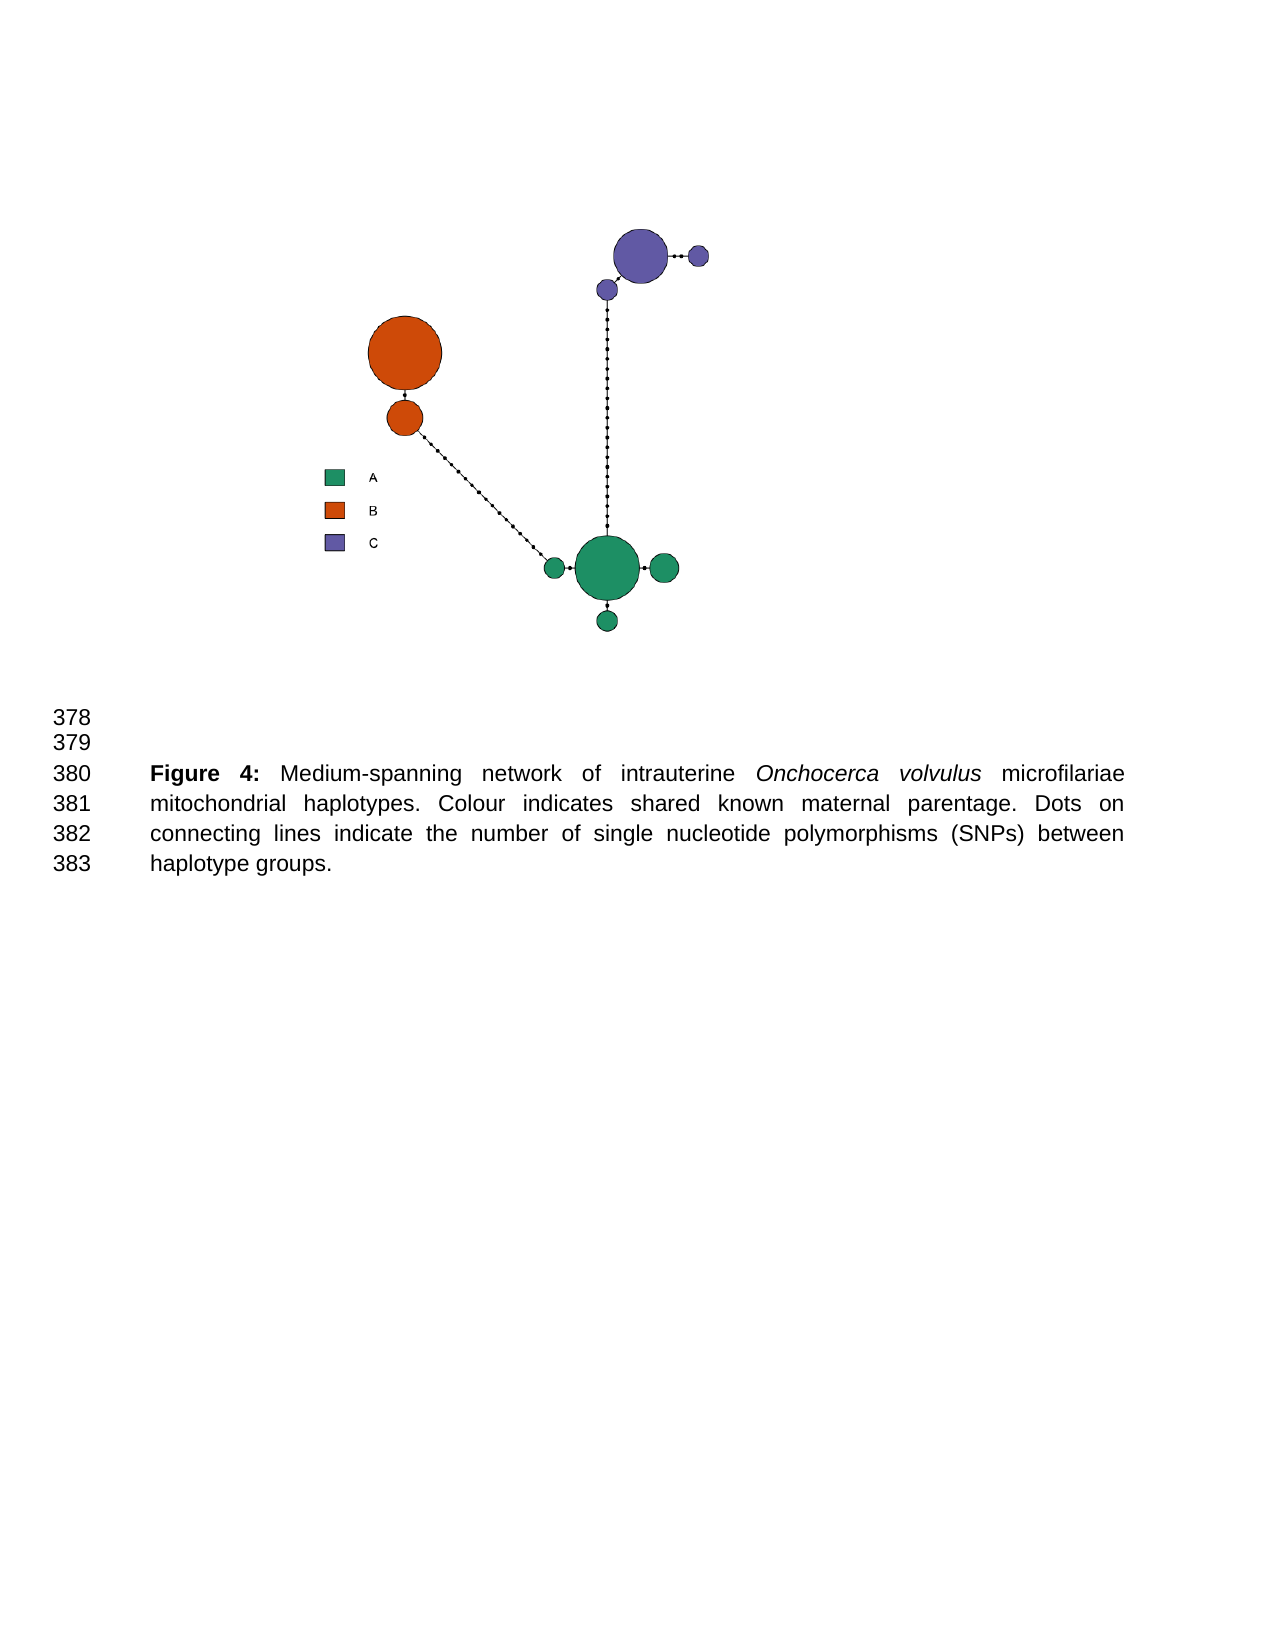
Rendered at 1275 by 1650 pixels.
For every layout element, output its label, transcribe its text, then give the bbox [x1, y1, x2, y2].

picture [150, 150, 895, 726]
text Figure 4: Medium-spanning network of intrauterine Onchocerca volvulus microfilariae mitochondrial haplotypes. Colour indicates shared known maternal parentage. Dots on connecting lines indicate the number of single nucleotide polymorphisms (SNPs) between haplotype groups. [150, 759, 1125, 876]
